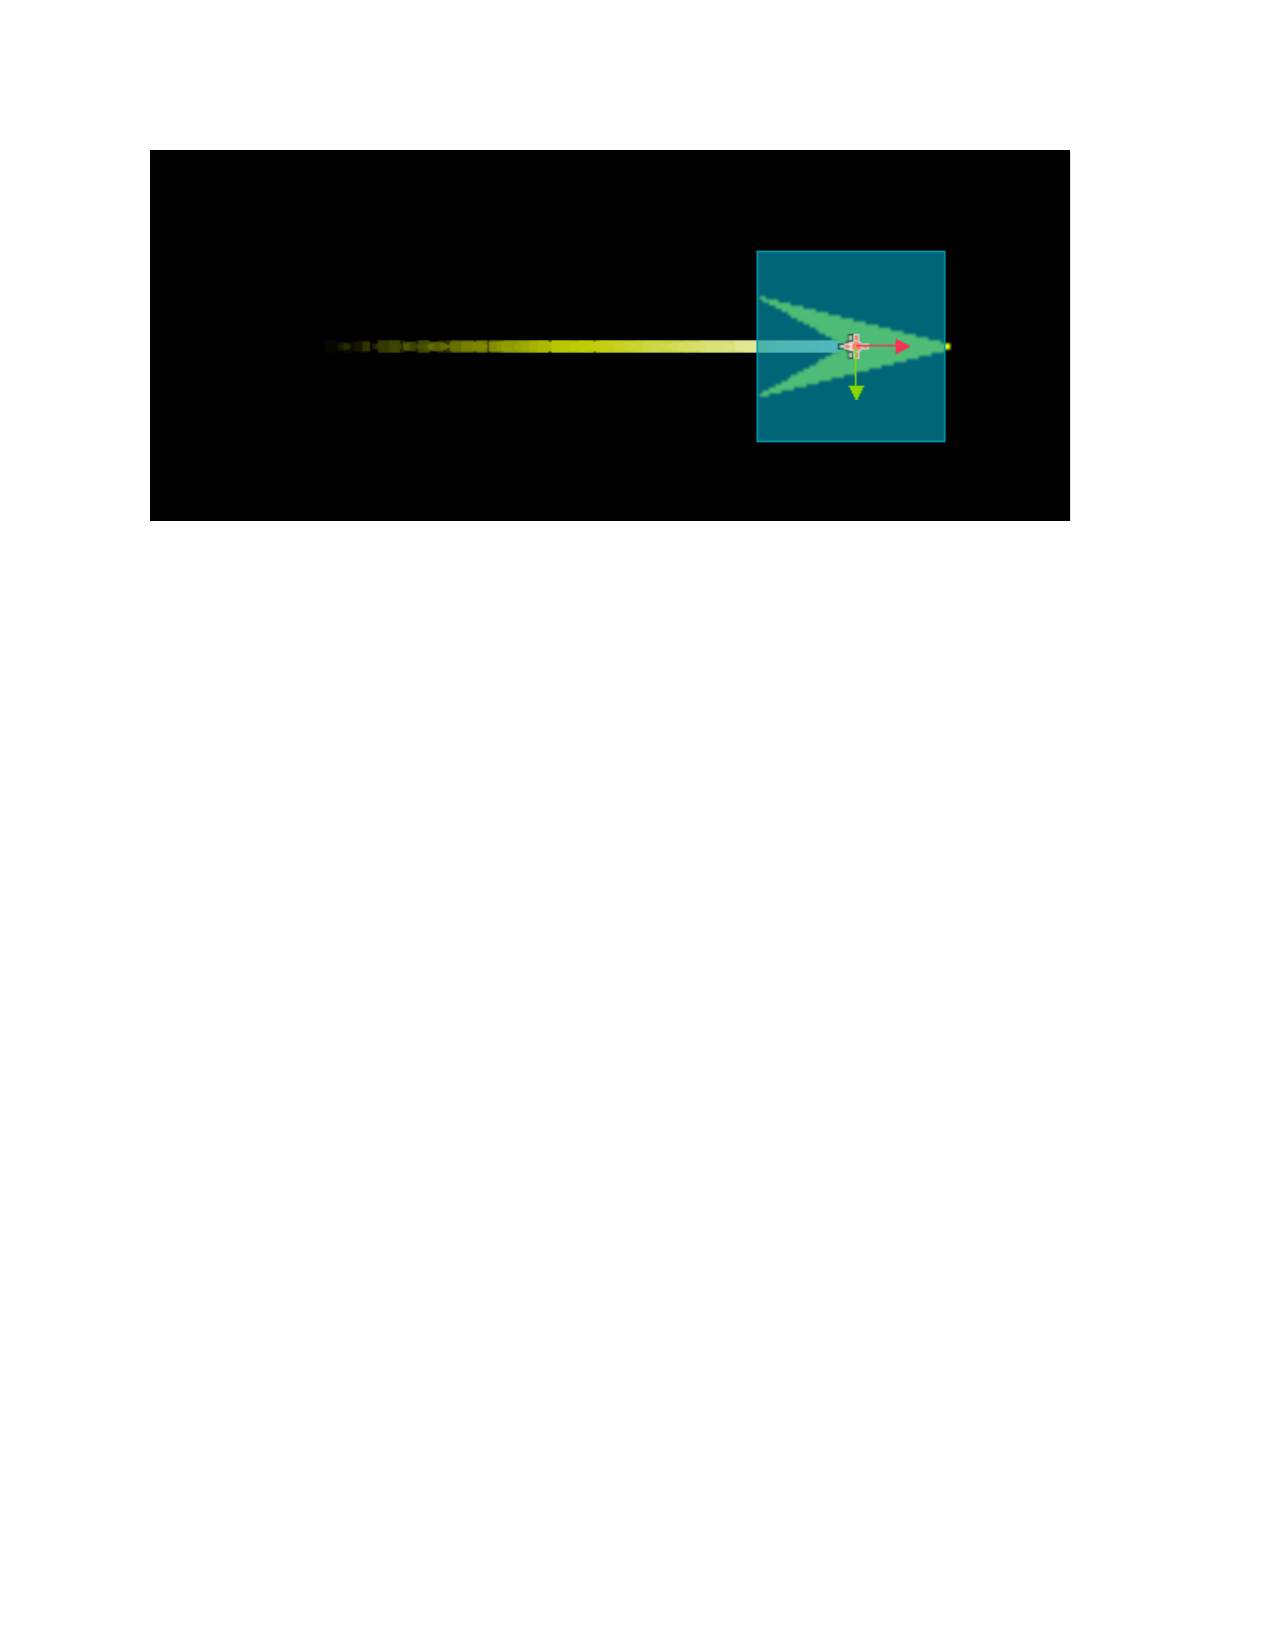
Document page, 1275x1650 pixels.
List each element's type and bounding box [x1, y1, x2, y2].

picture [150, 150, 1071, 521]
